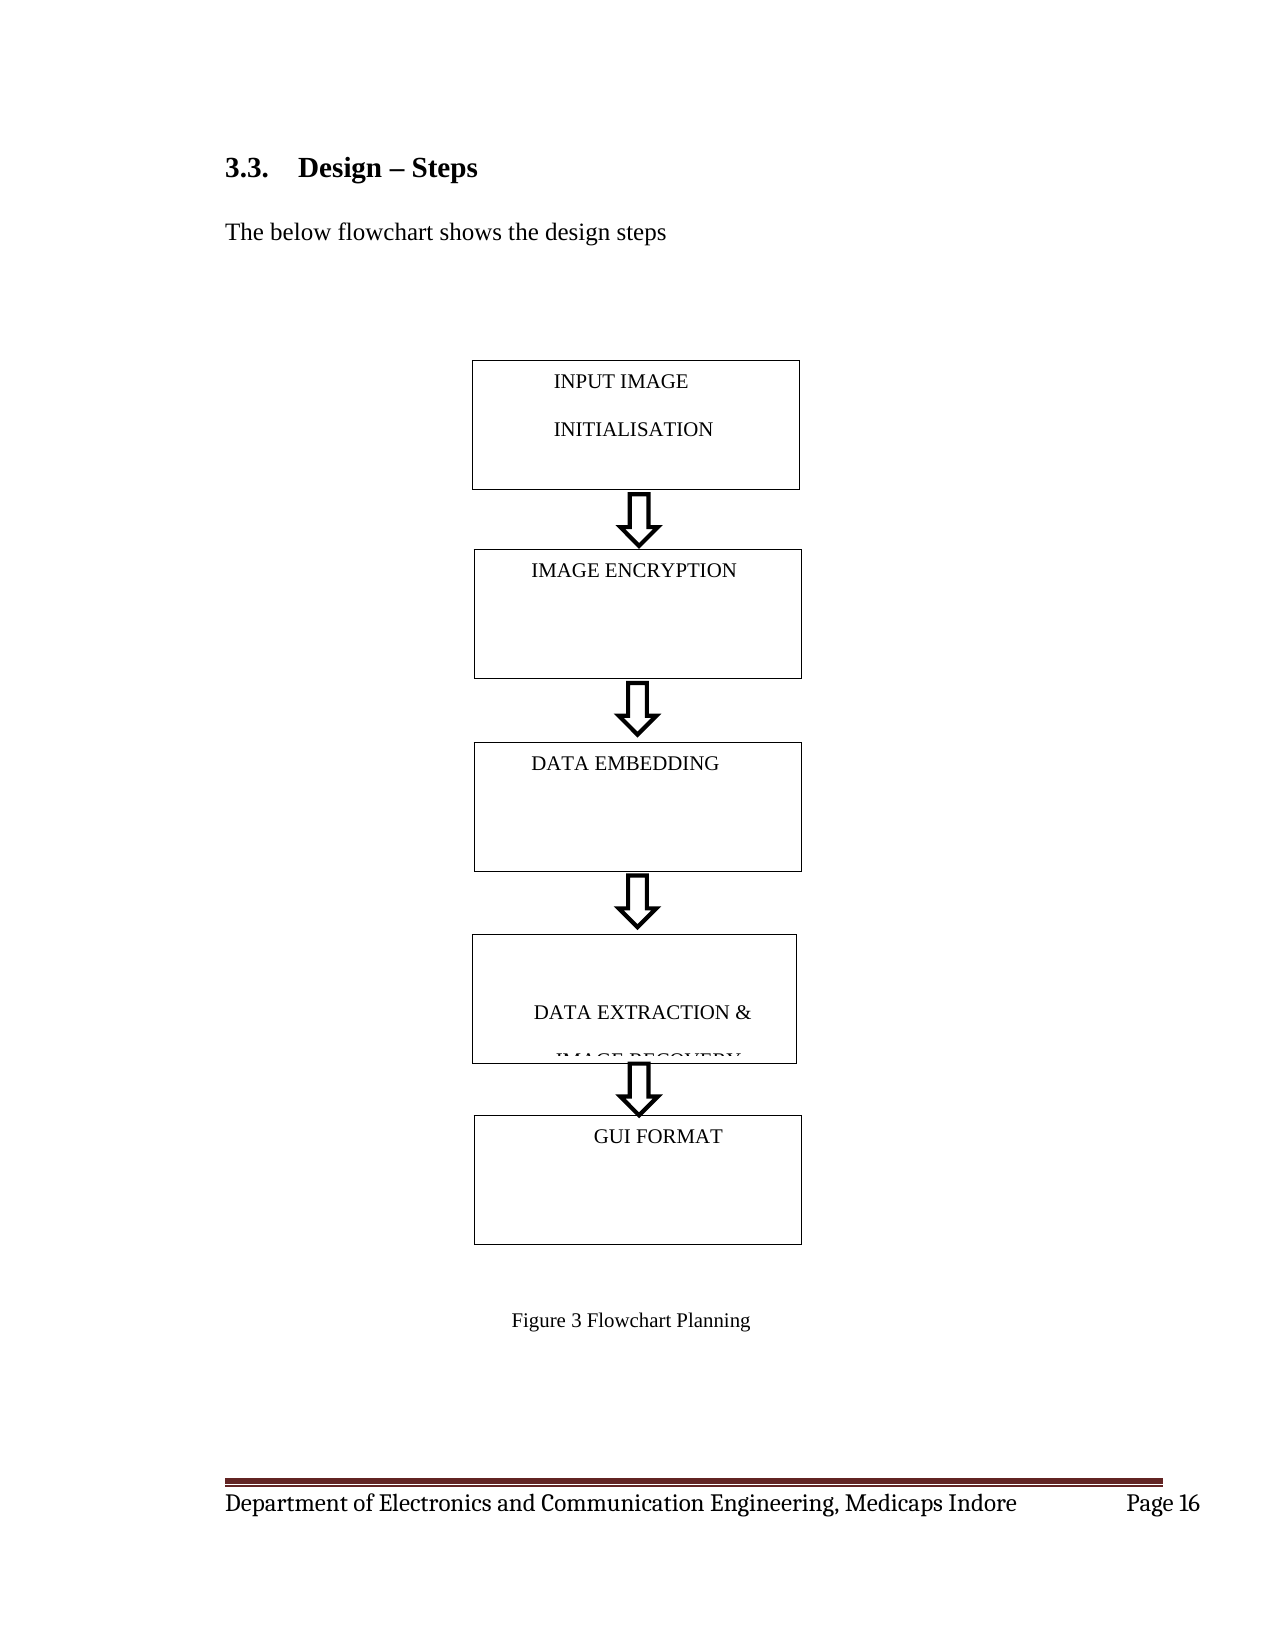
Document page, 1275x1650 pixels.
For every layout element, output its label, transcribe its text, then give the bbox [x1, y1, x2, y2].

text The below flowchart shows the design steps [225, 217, 1163, 246]
subtitle 3.3. Design – Steps [225, 150, 1163, 183]
text Figure 3 Flowchart Planning [225, 1308, 1163, 1332]
